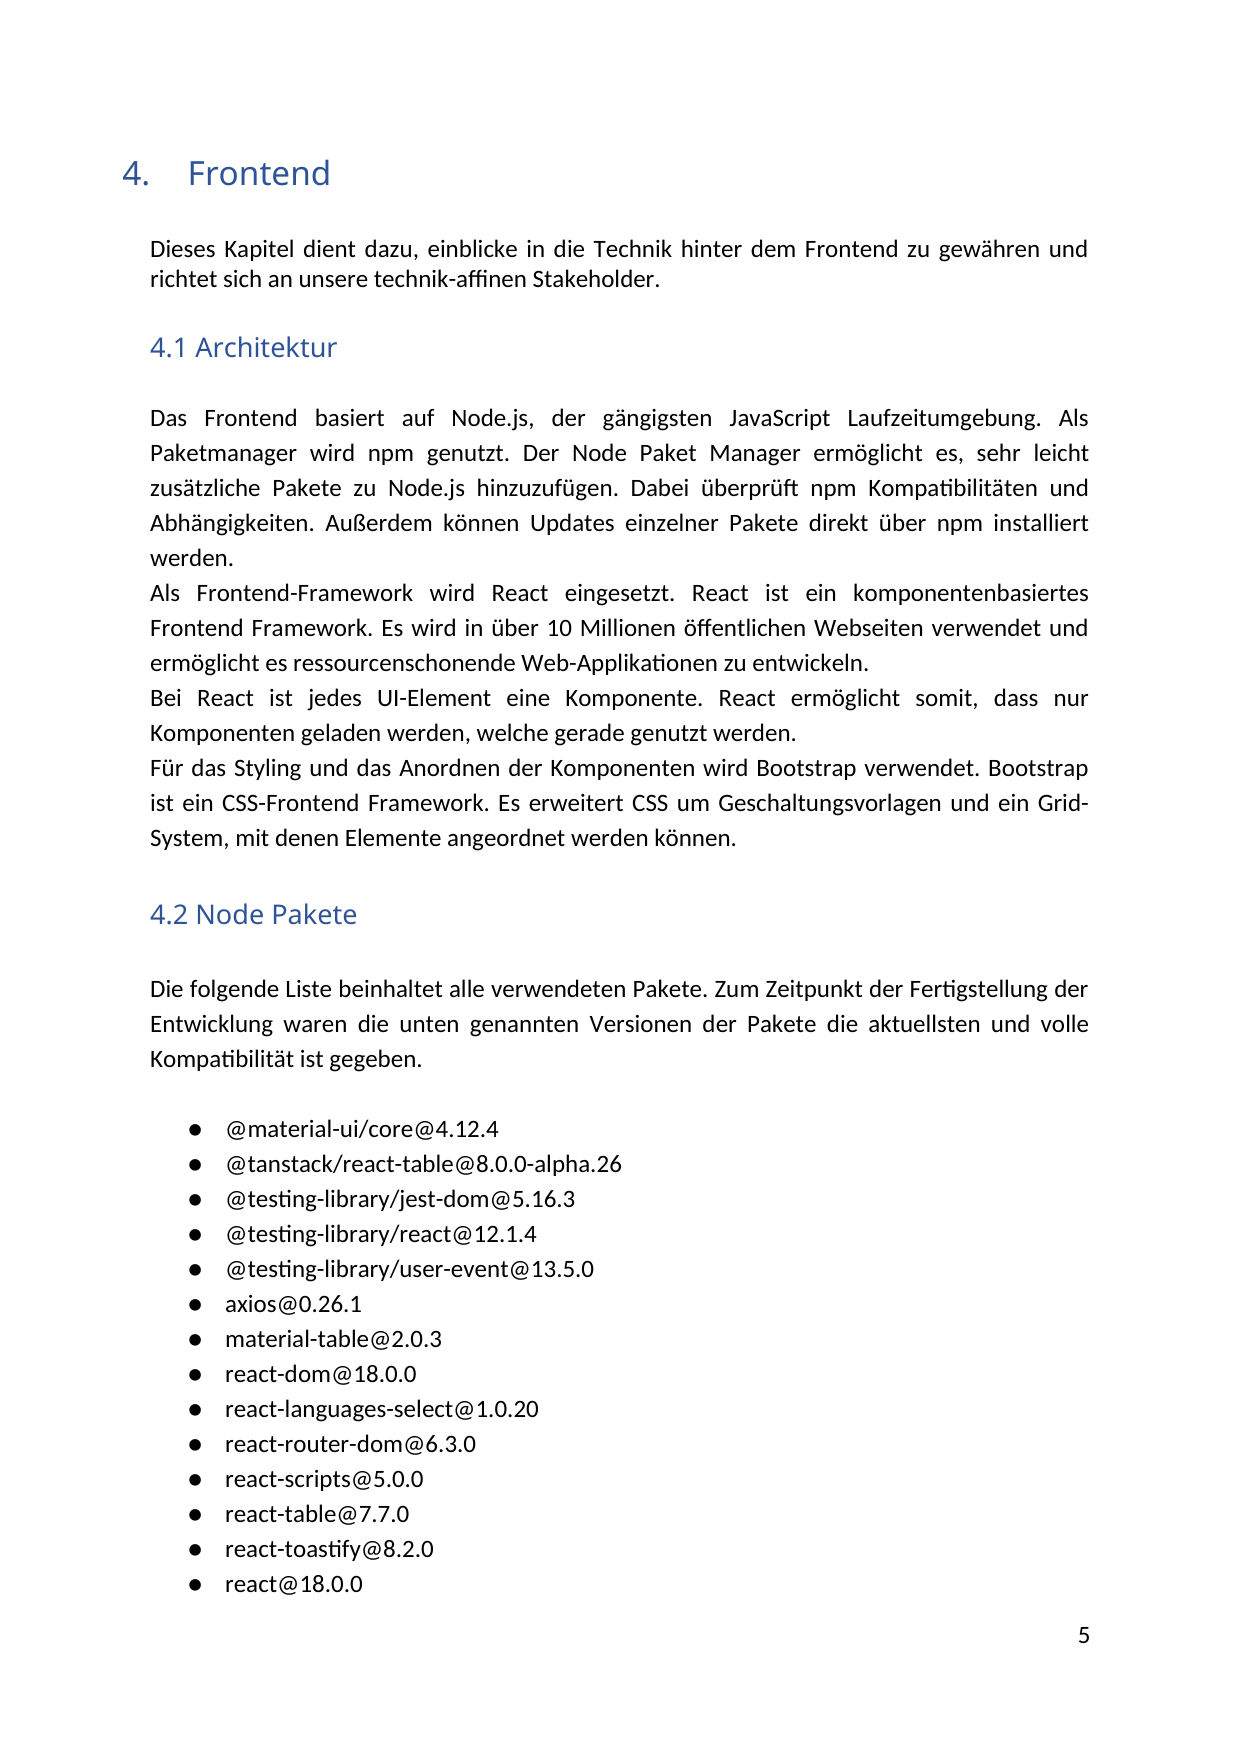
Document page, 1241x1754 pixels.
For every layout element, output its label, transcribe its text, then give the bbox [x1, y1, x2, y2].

list @testing-library/react@12.1.4 [187, 1218, 1090, 1249]
list react-table@7.7.0 [187, 1498, 1090, 1529]
list @tanstack/react-table@8.0.0-alpha.26 [187, 1148, 1090, 1179]
text Bei React ist jedes UI-Element eine Komponente. React ermöglicht somit, dass nur Komponenten geladen werden, welche gerade genutzt werden. [150, 682, 1090, 747]
list react-router-dom@6.3.0 [187, 1428, 1090, 1459]
text Das Frontend basiert auf Node.js, der gängigsten JavaScript Laufzeitumgebung. Als Paketmanager wird npm genutzt. Der Node Paket Manager ermöglicht es, sehr leicht zusätzliche Pakete zu Node.js hinzuzufügen. Dabei überprüft npm Kompatibilitäten und Abhängigkeiten. Außerdem können Updates einzelner Pakete direkt über npm installiert werden. [150, 402, 1090, 572]
list @testing-library/user-event@13.5.0 [187, 1253, 1090, 1284]
subtitle 4.1 Architektur [150, 329, 1090, 366]
list material-table@2.0.3 [187, 1323, 1090, 1354]
list react-languages-select@1.0.20 [187, 1393, 1090, 1424]
list react-scripts@5.0.0 [187, 1463, 1090, 1494]
list react-toastify@8.2.0 [187, 1533, 1090, 1564]
subtitle 4.2 Node Pakete [150, 896, 1090, 933]
text Dieses Kapitel dient dazu, einblicke in die Technik hinter dem Frontend zu gewähren und richtet sich an unsere technik-affinen Stakeholder. [150, 233, 1090, 294]
text Die folgende Liste beinhaltet alle verwendeten Pakete. Zum Zeitpunkt der Fertigstellung der Entwicklung waren die unten genannten Versionen der Pakete die aktuellsten und volle Kompatibilität ist gegeben. [150, 973, 1090, 1074]
text Als Frontend-Framework wird React eingesetzt. React ist ein komponentenbasiertes Frontend Framework. Es wird in über 10 Millionen öffentlichen Webseiten verwendet und ermöglicht es ressourcenschonende Web-Applikationen zu entwickeln. [150, 577, 1090, 677]
text Für das Styling und das Anordnen der Komponenten wird Bootstrap verwendet. Bootstrap ist ein CSS-Frontend Framework. Es erweitert CSS um Geschaltungsvorlagen und ein Grid-System, mit denen Elemente angeordnet werden können. [150, 752, 1090, 852]
list @material-ui/core@4.12.4 [187, 1113, 1090, 1144]
list axios@0.26.1 [187, 1288, 1090, 1319]
subtitle Frontend [150, 150, 1090, 195]
list @testing-library/jest-dom@5.16.3 [187, 1183, 1090, 1214]
list react@18.0.0 [187, 1568, 1090, 1599]
list react-dom@18.0.0 [187, 1358, 1090, 1389]
